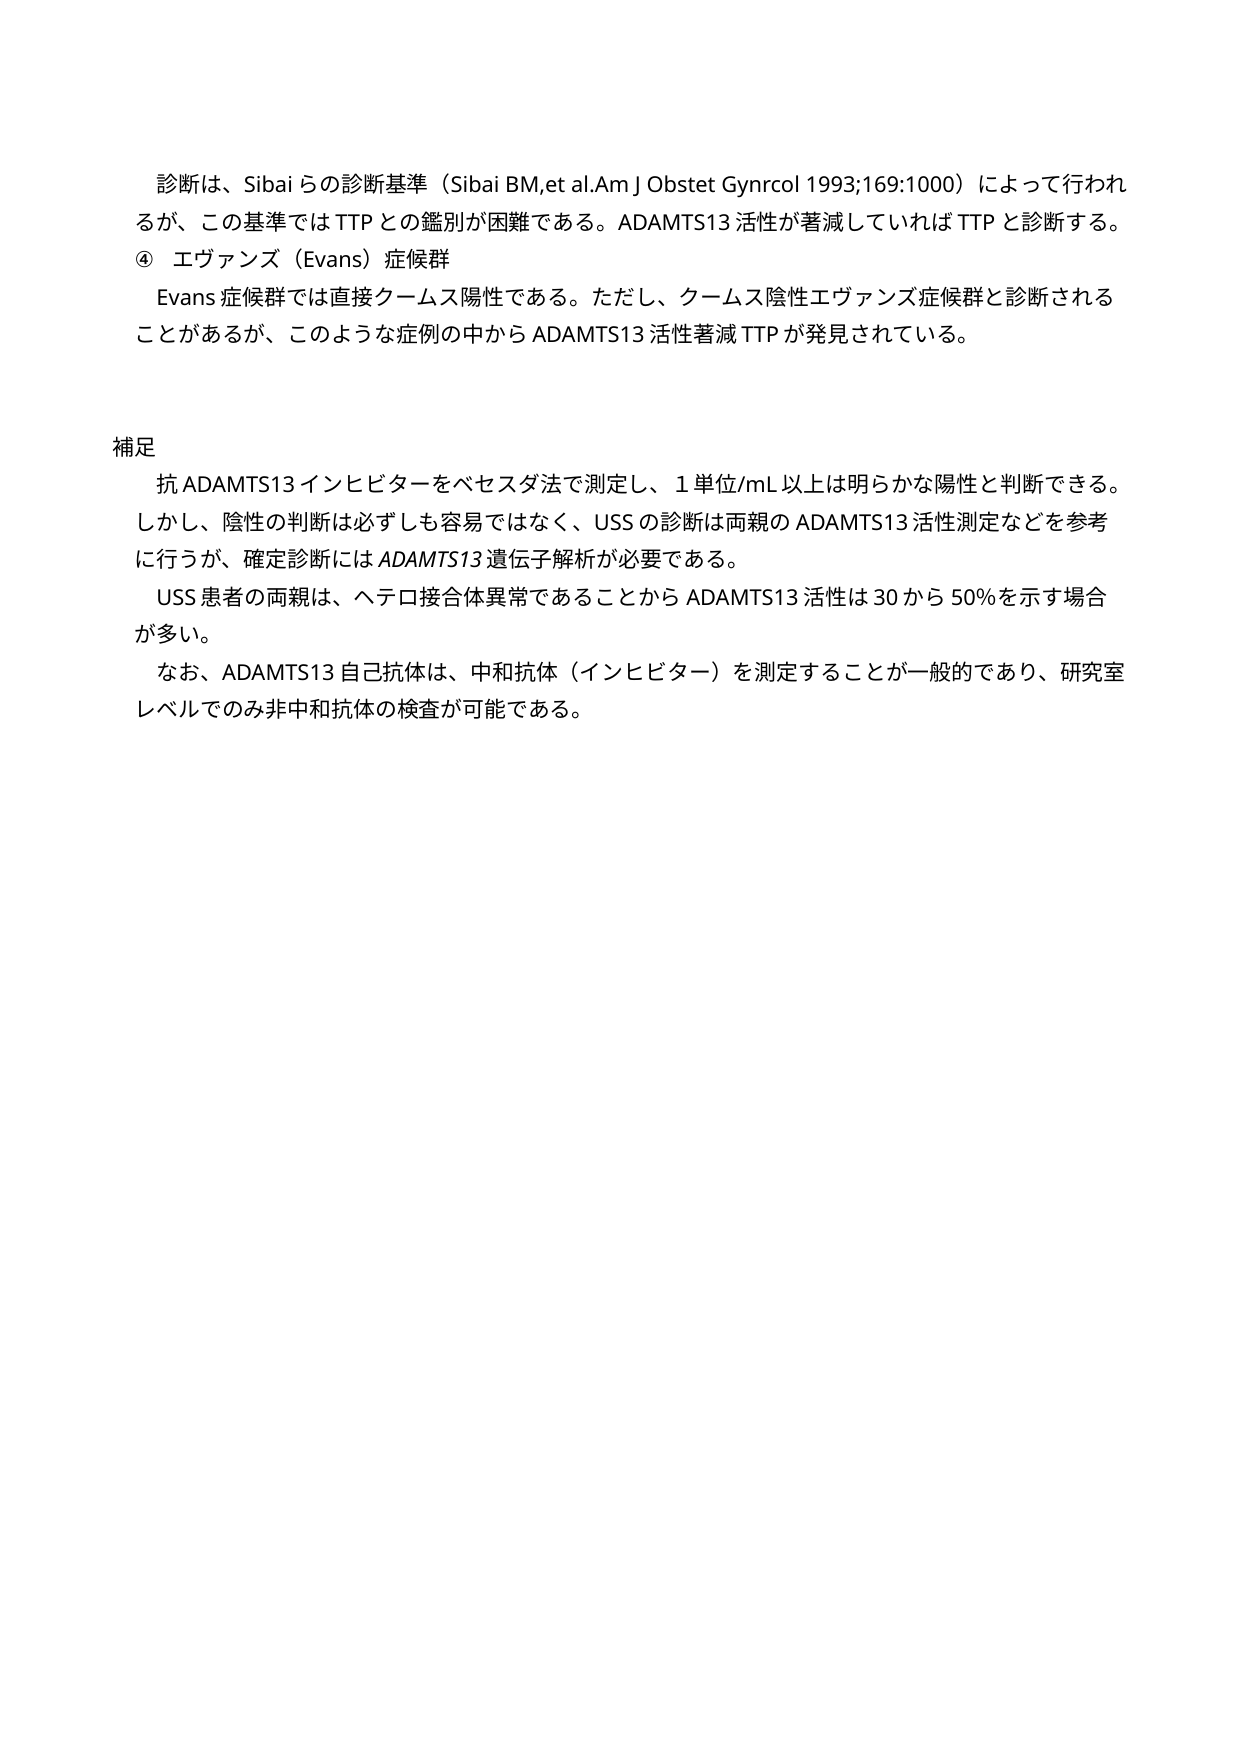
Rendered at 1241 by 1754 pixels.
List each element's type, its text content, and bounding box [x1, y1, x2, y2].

text 抗ADAMTS13インヒビターをベセスダ法で測定し、１単位/mL以上は明らかな陽性と判断できる。しかし、陰性の判断は必ずしも容易ではなく、USSの診断は両親のADAMTS13活性測定などを参考に行うが、確定診断にはADAMTS13遺伝子解析が必要である。 [134, 464, 1128, 577]
text 診断は、Sibaiらの診断基準（Sibai BM,et al.Am J Obstet Gynrcol 1993;169:1000）によって行われるが、この基準ではTTPとの鑑別が困難である。ADAMTS13活性が著減していればTTPと診断する。 [134, 164, 1128, 239]
text USS患者の両親は、ヘテロ接合体異常であることからADAMTS13活性は30から50％を示す場合が多い。 [134, 577, 1128, 652]
text 補足 [112, 427, 1128, 464]
list エヴァンズ（Evans）症候群 [134, 239, 1128, 277]
text Evans症候群では直接クームス陽性である。ただし、クームス陰性エヴァンズ症候群と診断されることがあるが、このような症例の中からADAMTS13活性著減TTPが発見されている。 [134, 277, 1128, 352]
text なお、ADAMTS13自己抗体は、中和抗体（インヒビター）を測定することが一般的であり、研究室レベルでのみ非中和抗体の検査が可能である。 [134, 652, 1128, 727]
